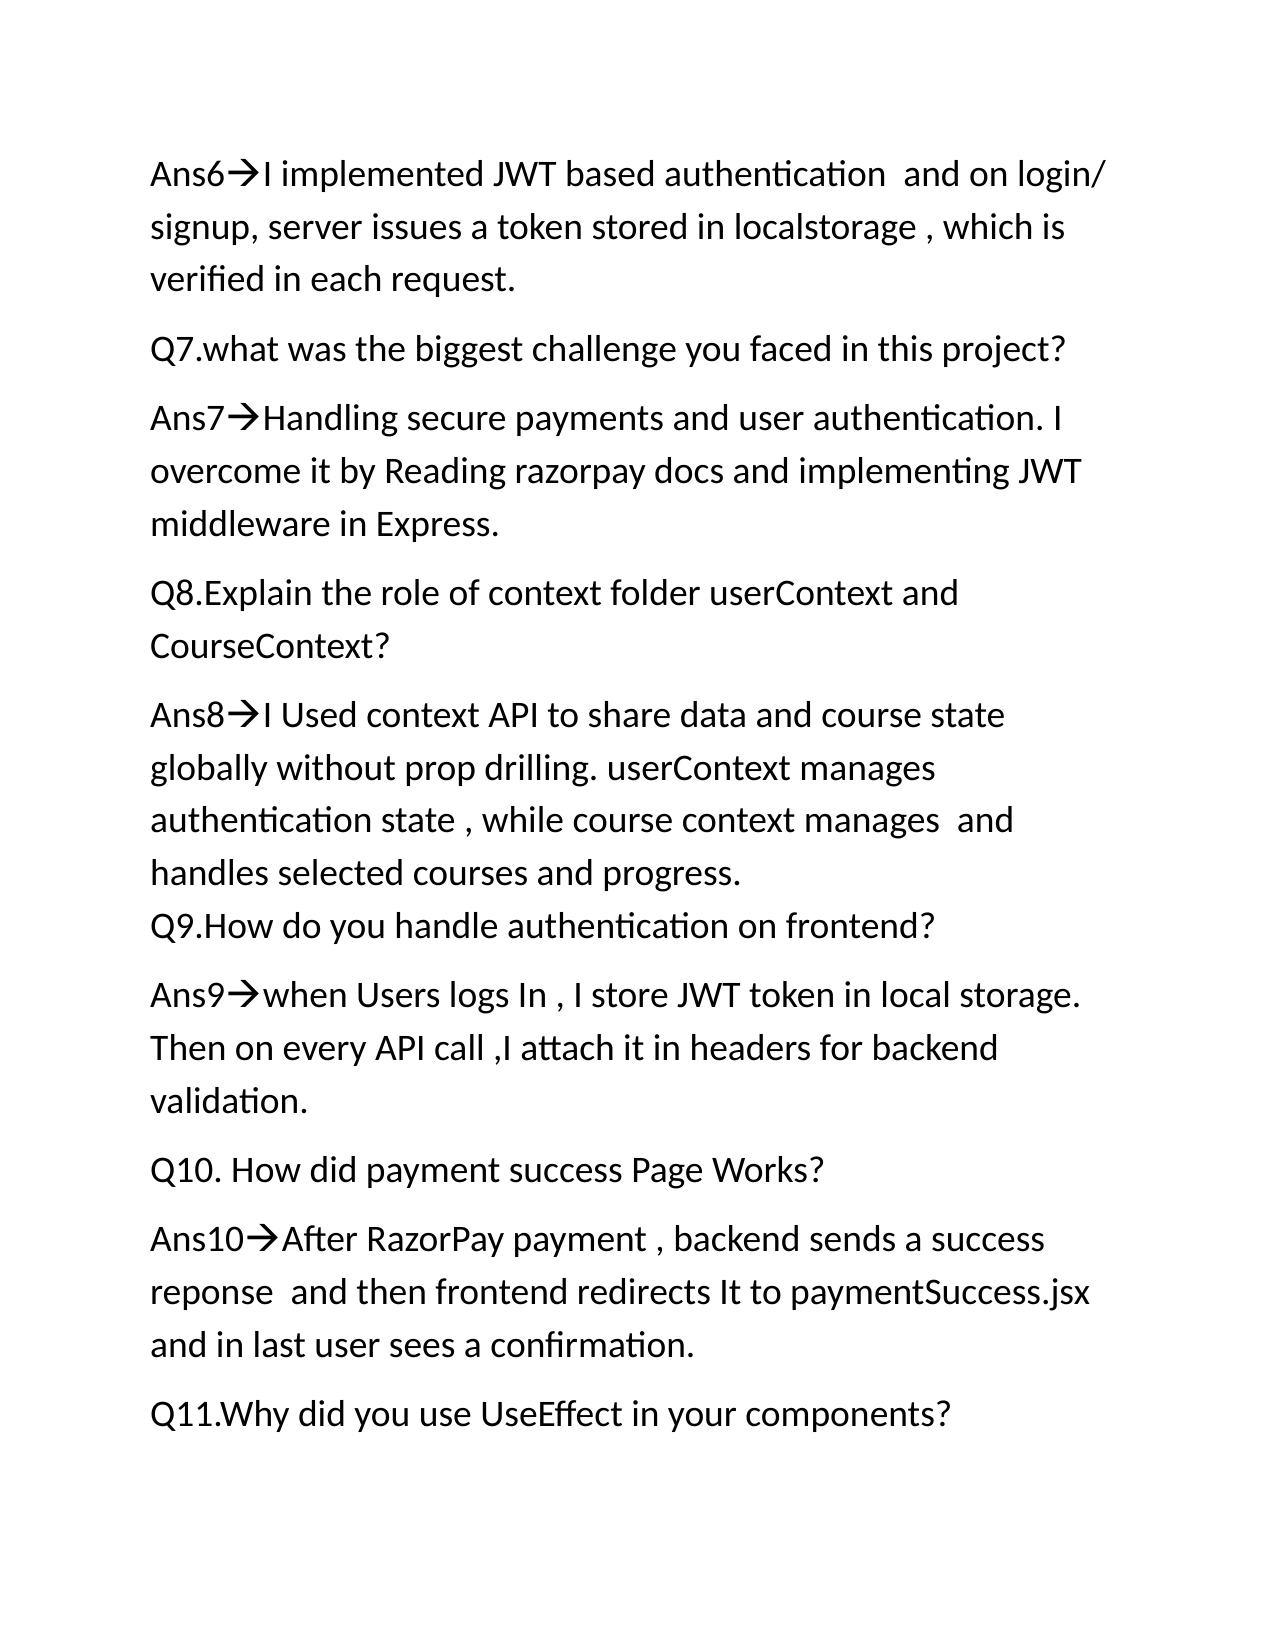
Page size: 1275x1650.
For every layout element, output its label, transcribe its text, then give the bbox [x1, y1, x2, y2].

text Q7.what was the biggest challenge you faced in this project? [150, 325, 1125, 371]
text Ans7Handling secure payments and user authentication. I overcome it by Reading razorpay docs and implementing JWT middleware in Express. [150, 394, 1125, 545]
text Q10. How did payment success Page Works? [150, 1146, 1125, 1192]
text Ans10After RazorPay payment , backend sends a success reponse and then frontend redirects It to paymentSuccess.jsx and in last user sees a confirmation. [150, 1215, 1125, 1367]
text Ans6I implemented JWT based authentication and on login/ signup, server issues a token stored in localstorage , which is verified in each request. [150, 150, 1125, 301]
text Ans9when Users logs In , I store JWT token in local storage. Then on every API call ,I attach it in headers for backend validation. [150, 971, 1125, 1122]
text Q8.Explain the role of context folder userContext and CourseContext? [150, 569, 1125, 667]
text Ans8I Used context API to share data and course state globally without prop drilling. userContext manages authentication state , while course context manages and handles selected courses and progress. Q9.How do you handle authentication on frontend? [150, 691, 1125, 948]
text Q11.Why did you use UseEffect in your components? [150, 1390, 1125, 1436]
